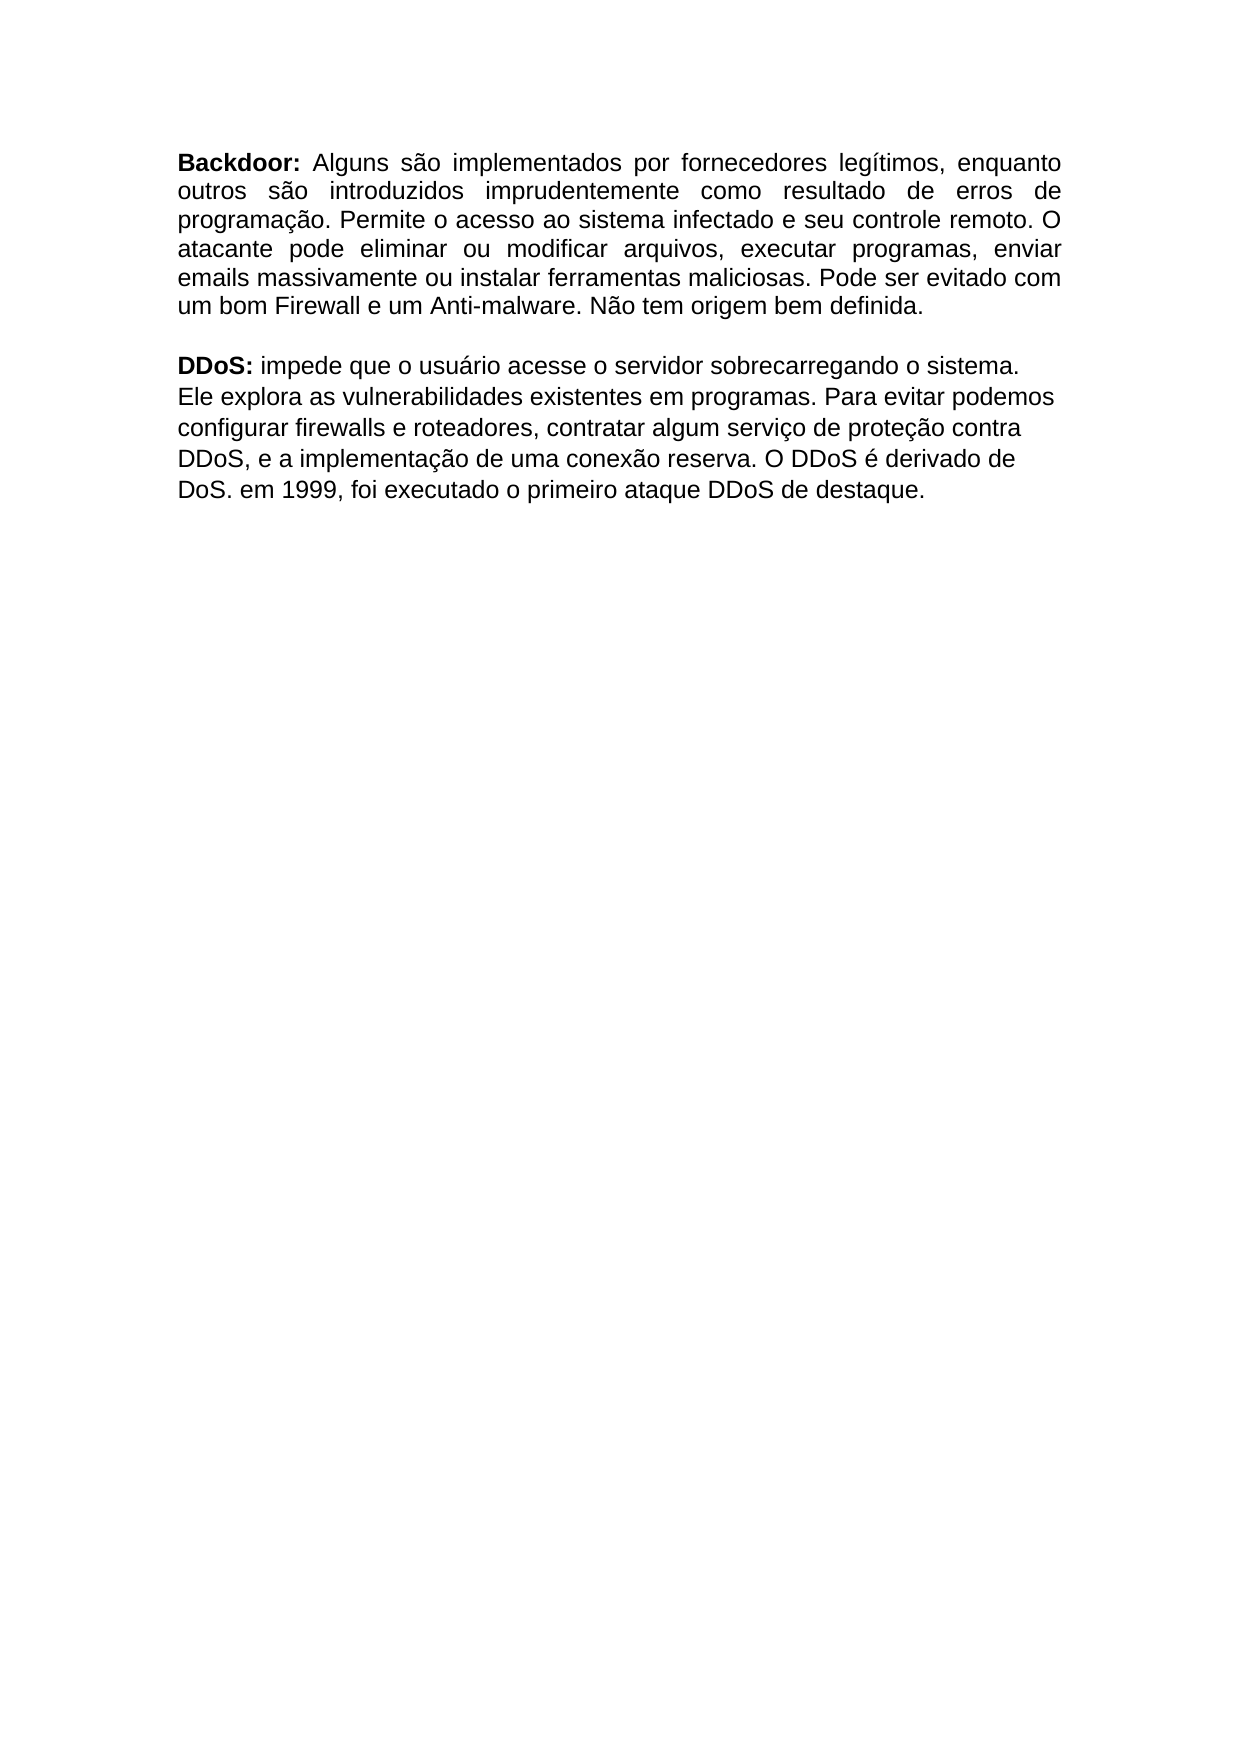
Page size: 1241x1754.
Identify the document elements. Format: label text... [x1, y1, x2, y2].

text Backdoor: Alguns são implementados por fornecedores legítimos, enquanto outros são introduzidos imprudentemente como resultado de erros de programação. Permite o acesso ao sistema infectado e seu controle remoto. O atacante pode eliminar ou modificar arquivos, executar programas, enviar emails massivamente ou instalar ferramentas maliciosas. Pode ser evitado com um bom Firewall e um Anti-malware. Não tem origem bem definida. [177, 148, 1063, 320]
text DDoS: impede que o usuário acesse o servidor sobrecarregando o sistema. Ele explora as vulnerabilidades existentes em programas. Para evitar podemos configurar firewalls e roteadores, contratar algum serviço de proteção contra DDoS, e a implementação de uma conexão reserva. O DDoS é derivado de DoS. em 1999, foi executado o primeiro ataque DDoS de destaque. [177, 320, 1063, 504]
